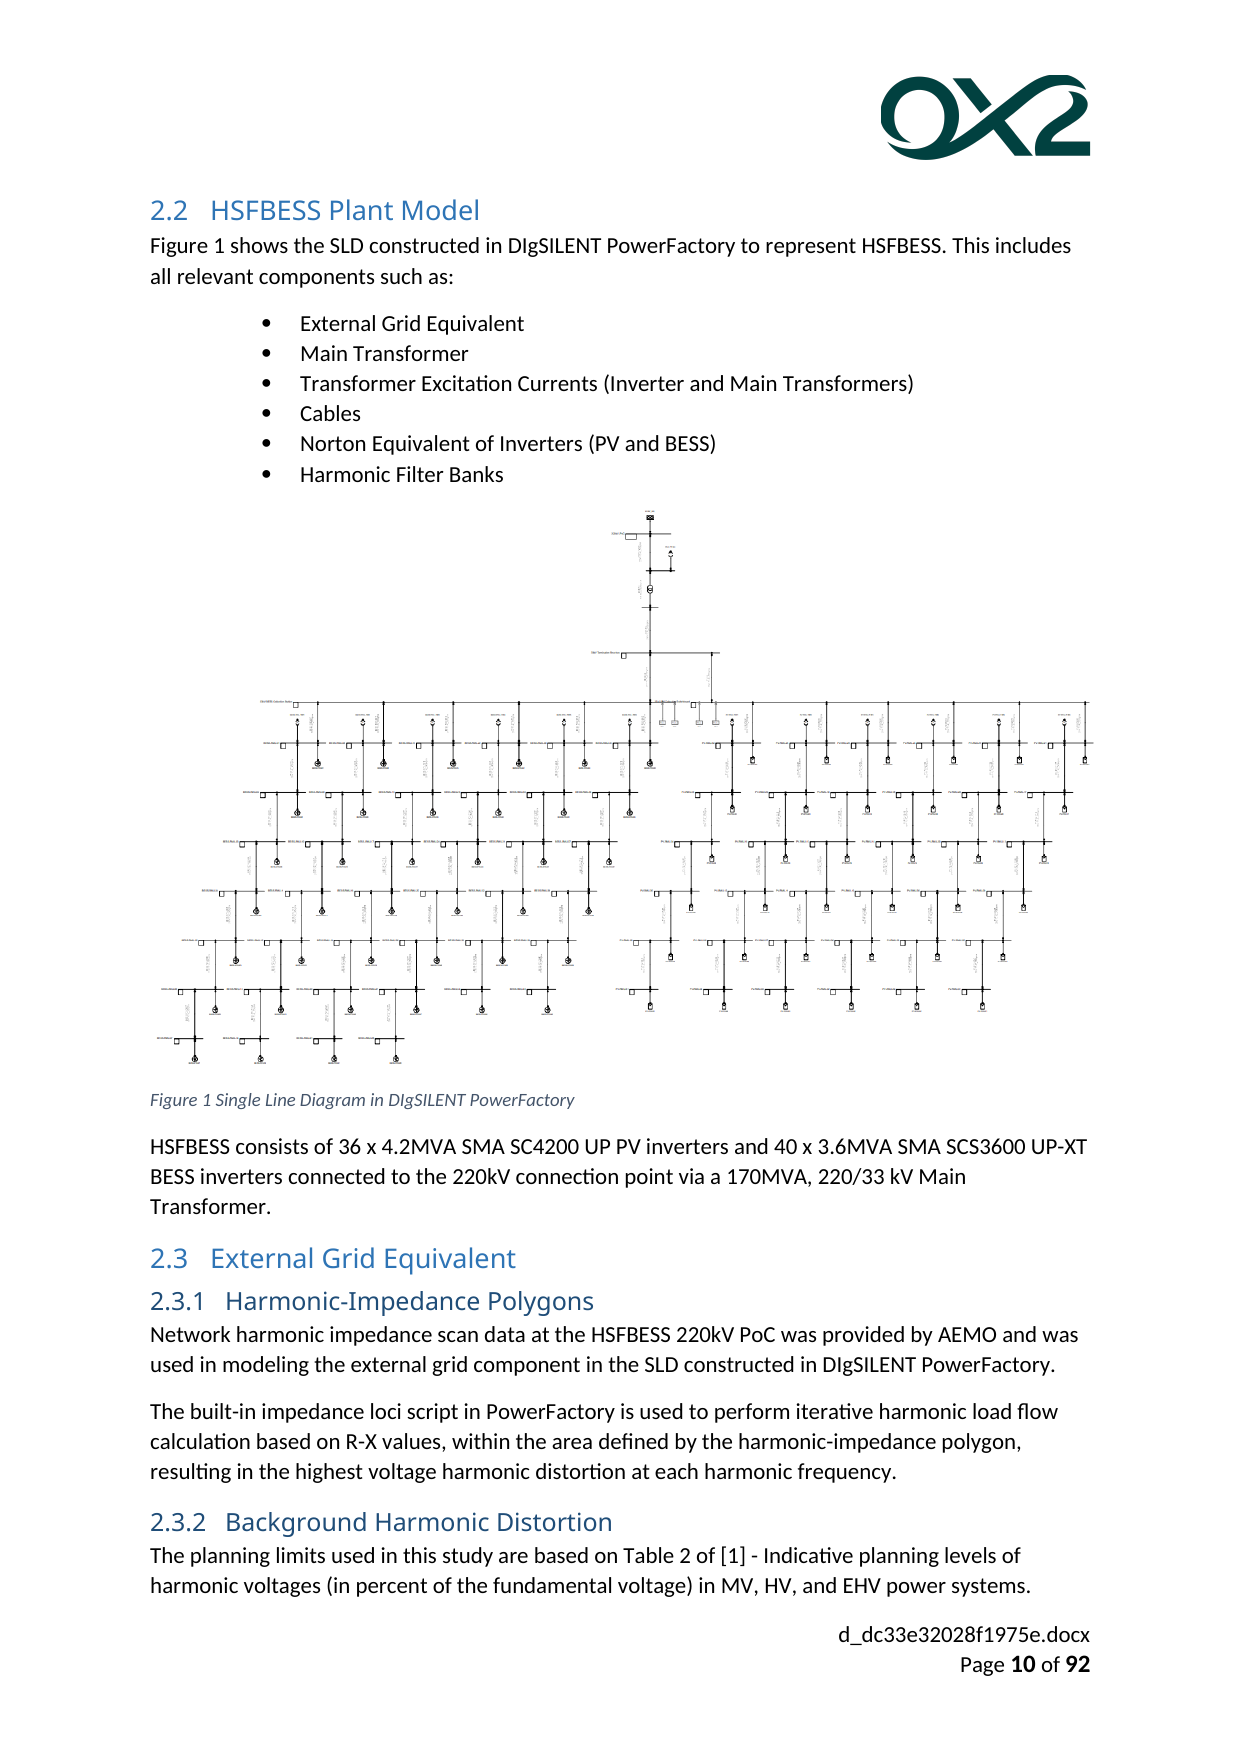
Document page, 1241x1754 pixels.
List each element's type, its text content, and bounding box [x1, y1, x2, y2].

picture [881, 75, 1091, 160]
text The planning limits used in this study are based on Table 2 of [1] - Indicative planning levels of harmonic voltages (in percent of the fundamental voltage) in MV, HV, and EHV power systems. [150, 1541, 1090, 1599]
text HSFBESS consists of 36 x 4.2MVA SMA SC4200 UP PV inverters and 40 x 3.6MVA SMA SCS3600 UP-XT BESS inverters connected to the 220kV connection point via a 170MVA, 220/33 kV Main Transformer. [150, 1132, 1090, 1220]
text Network harmonic impedance scan data at the HSFBESS 220kV PoC was provided by AEMO and was used in modeling the external grid component in the SLD constructed in DIgSILENT PowerFactory. [150, 1320, 1090, 1378]
subtitle Harmonic-Impedance Polygons [150, 1283, 1090, 1317]
subtitle External Grid Equivalent [150, 1239, 1090, 1276]
list External Grid Equivalent [262, 309, 1090, 337]
picture [150, 506, 1099, 1070]
text Figure 1 Single Line Diagram in DIgSILENT PowerFactory [150, 1088, 1090, 1111]
list Harmonic Filter Banks [262, 460, 1090, 488]
subtitle HSFBESS Plant Model [150, 192, 1090, 229]
list Transformer Excitation Currents (Inverter and Main Transformers) [262, 369, 1090, 397]
list Cables [262, 399, 1090, 427]
text The built-in impedance loci script in PowerFactory is used to perform iterative harmonic load flow calculation based on R-X values, within the area defined by the harmonic-impedance polygon, resulting in the highest voltage harmonic distortion at each harmonic frequency. [150, 1397, 1090, 1486]
text Figure 1 shows the SLD constructed in DIgSILENT PowerFactory to represent HSFBESS. This includes all relevant components such as: [150, 232, 1090, 290]
list Main Transformer [262, 339, 1090, 367]
subtitle Background Harmonic Distortion [150, 1504, 1090, 1538]
list Norton Equivalent of Inverters (PV and BESS) [262, 429, 1090, 457]
